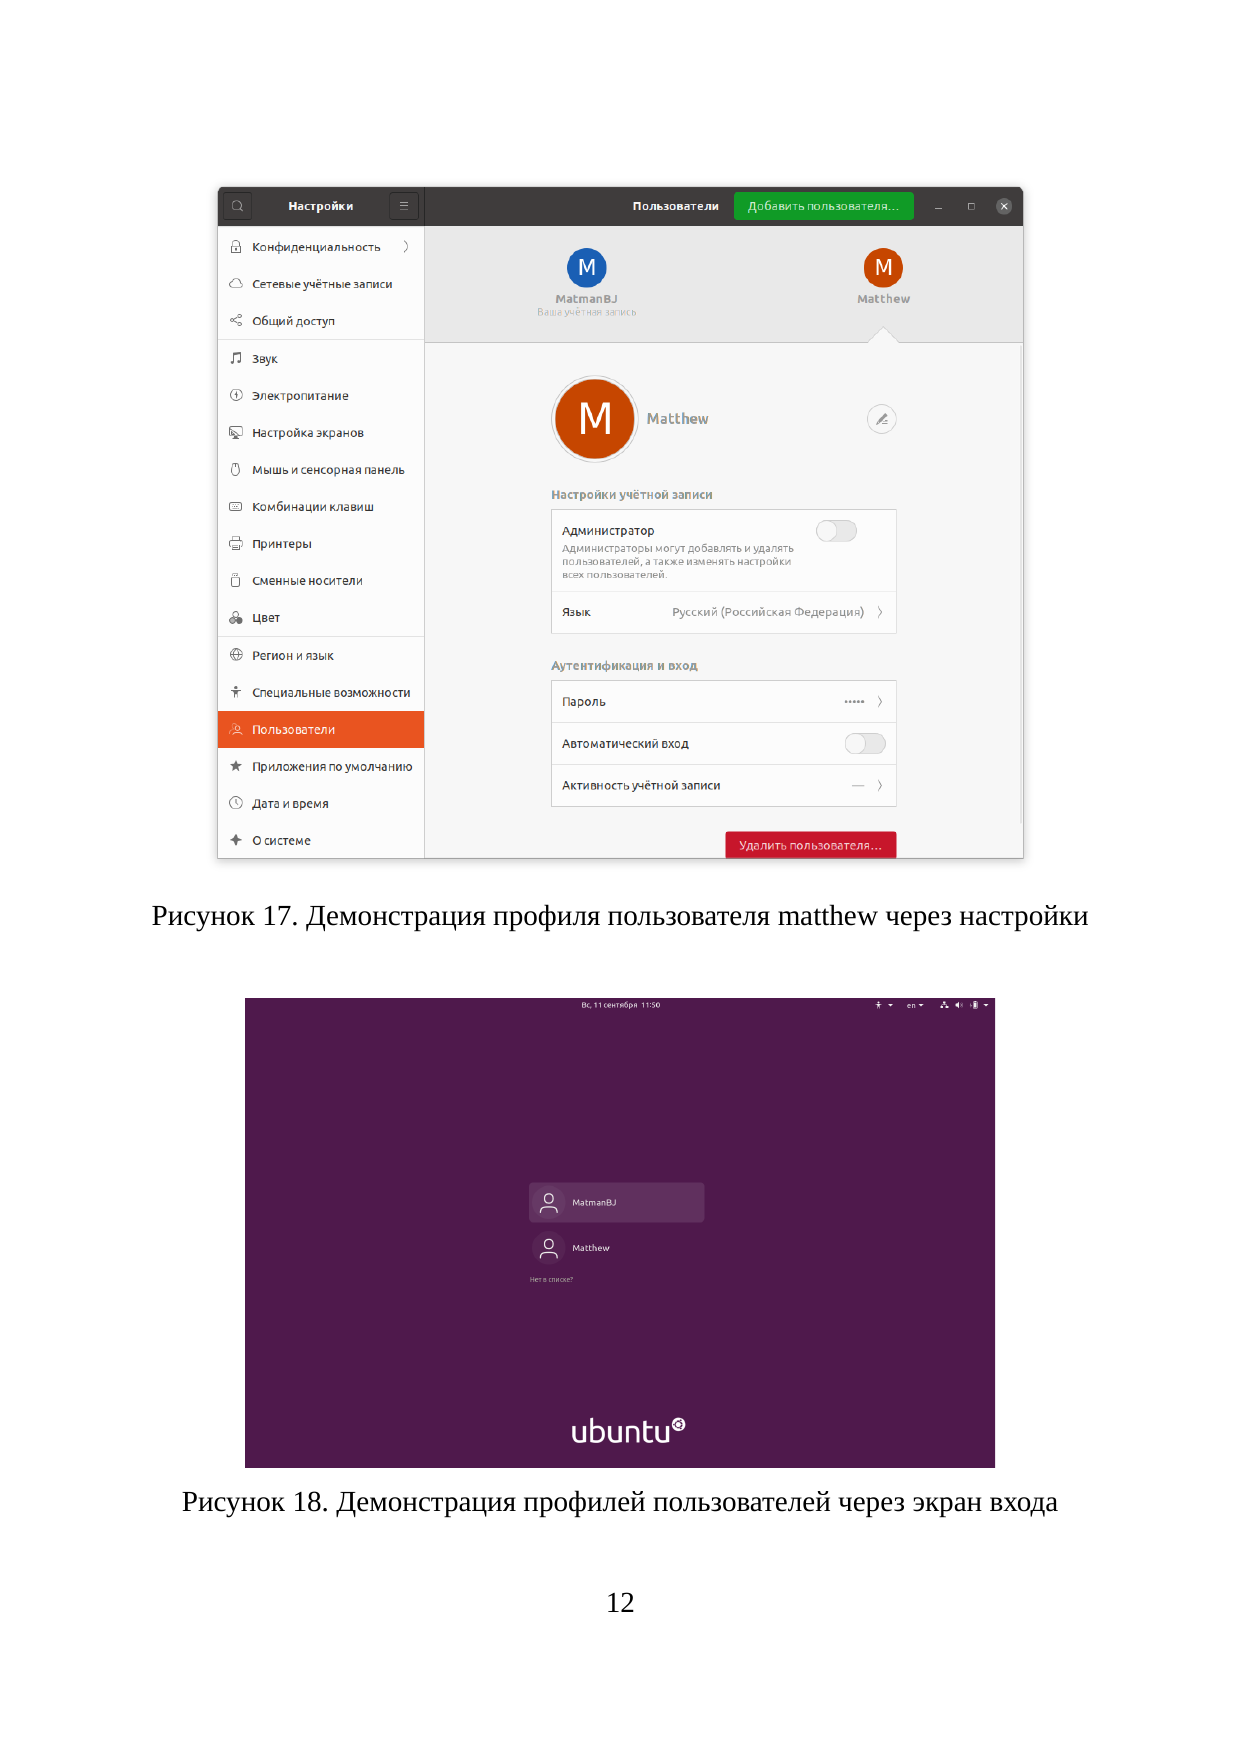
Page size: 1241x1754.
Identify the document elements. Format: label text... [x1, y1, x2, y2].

picture [245, 998, 995, 1468]
list Рисунок 17. Демонстрация профиля пользователя matthew через настройки [118, 898, 1122, 932]
picture [196, 168, 1044, 882]
list Рисунок 18. Демонстрация профилей пользователей через экран входа [118, 1484, 1122, 1518]
